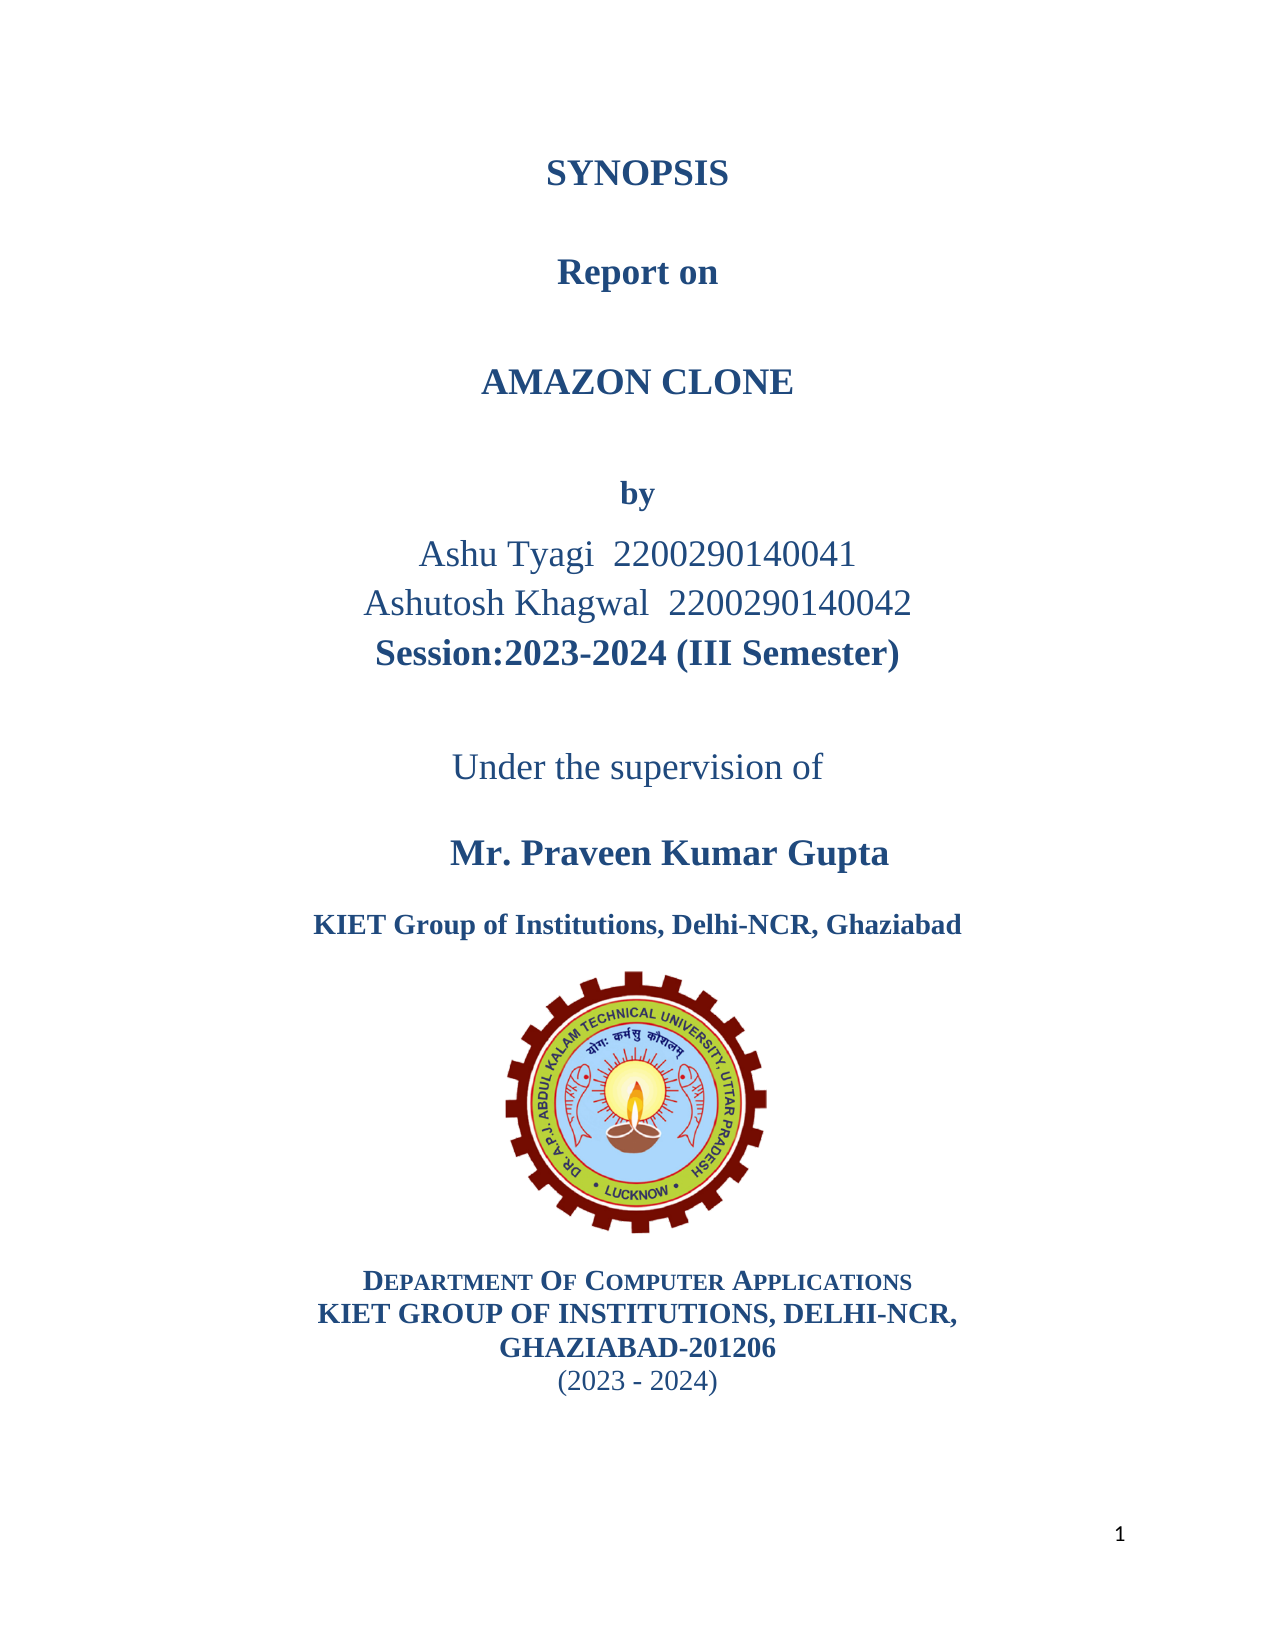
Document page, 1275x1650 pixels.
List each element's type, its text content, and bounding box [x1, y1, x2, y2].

text AMAZON CLONE [150, 359, 1125, 402]
text Report on [150, 249, 1125, 292]
picture [505, 969, 770, 1234]
text Ashutosh Khagwal 2200290140042 [150, 581, 1125, 624]
subtitle KIET Group of Institutions, Delhi-NCR, Ghaziabad [150, 907, 1125, 941]
text by [150, 474, 1125, 512]
text Ashu Tyagi 2200290140041 [150, 531, 1125, 574]
subtitle Department Of Computer Applications [150, 1263, 1125, 1296]
text Mr. Praveen Kumar Gupta [150, 831, 1125, 874]
text Under the supervision of [150, 744, 1125, 788]
text (2023 - 2024) [150, 1363, 1125, 1397]
text Session:2023-2024 (III Semester) [150, 630, 1125, 673]
text KIET GROUP OF INSTITUTIONS, DELHI-NCR, GHAZIABAD-201206 [150, 1296, 1125, 1363]
text SYNOPSIS [150, 150, 1125, 193]
